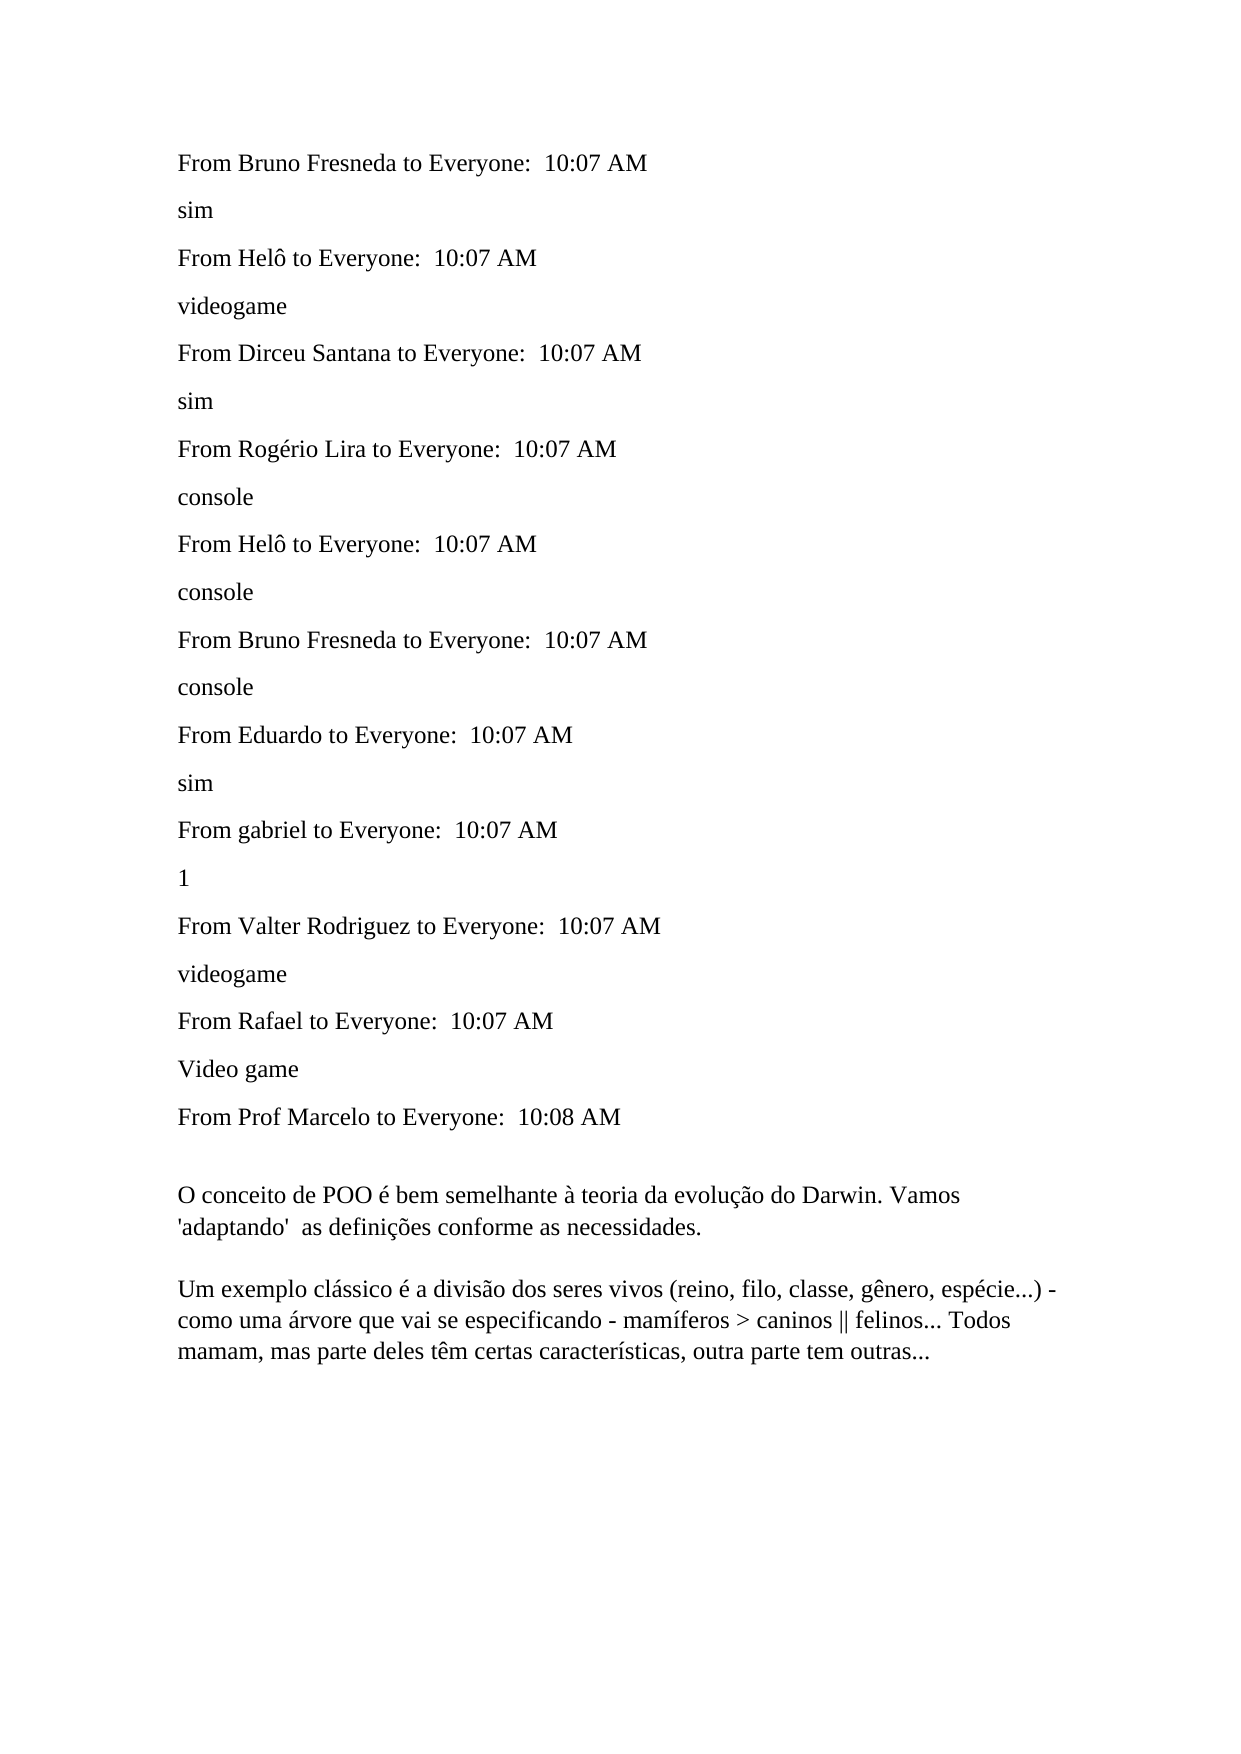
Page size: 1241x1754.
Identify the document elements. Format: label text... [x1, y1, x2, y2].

text From Helô to Everyone: 10:07 AM [177, 529, 1063, 558]
text Video game [177, 1054, 1063, 1083]
text sim [177, 195, 1063, 224]
text From Rafael to Everyone: 10:07 AM [177, 1006, 1063, 1035]
text From Dirceu Santana to Everyone: 10:07 AM [177, 338, 1063, 367]
text From Valter Rodriguez to Everyone: 10:07 AM [177, 911, 1063, 940]
text 1 [177, 863, 1063, 892]
text From gabriel to Everyone: 10:07 AM [177, 816, 1063, 844]
text videogame [177, 291, 1063, 319]
text From Prof Marcelo to Everyone: 10:08 AM [177, 1102, 1063, 1131]
text console [177, 672, 1063, 701]
text console [177, 577, 1063, 606]
text From Rogério Lira to Everyone: 10:07 AM [177, 434, 1063, 463]
text From Helô to Everyone: 10:07 AM [177, 243, 1063, 272]
text console [177, 482, 1063, 510]
text videogame [177, 959, 1063, 987]
text From Eduardo to Everyone: 10:07 AM [177, 720, 1063, 749]
text From Bruno Fresneda to Everyone: 10:07 AM [177, 625, 1063, 653]
text sim [177, 386, 1063, 415]
text From Bruno Fresneda to Everyone: 10:07 AM [177, 148, 1063, 176]
text sim [177, 768, 1063, 797]
text O conceito de POO é bem semelhante à teoria da evolução do Darwin. Vamos 'adaptando' as definições conforme as necessidades. Um exemplo clássico é a divisão dos seres vivos (reino, filo, classe, gênero, espécie...) - como uma árvore que vai se especificando - mamíferos > caninos || felinos... Todos mamam, mas parte deles têm certas características, outra parte tem outras... [177, 1149, 1063, 1396]
